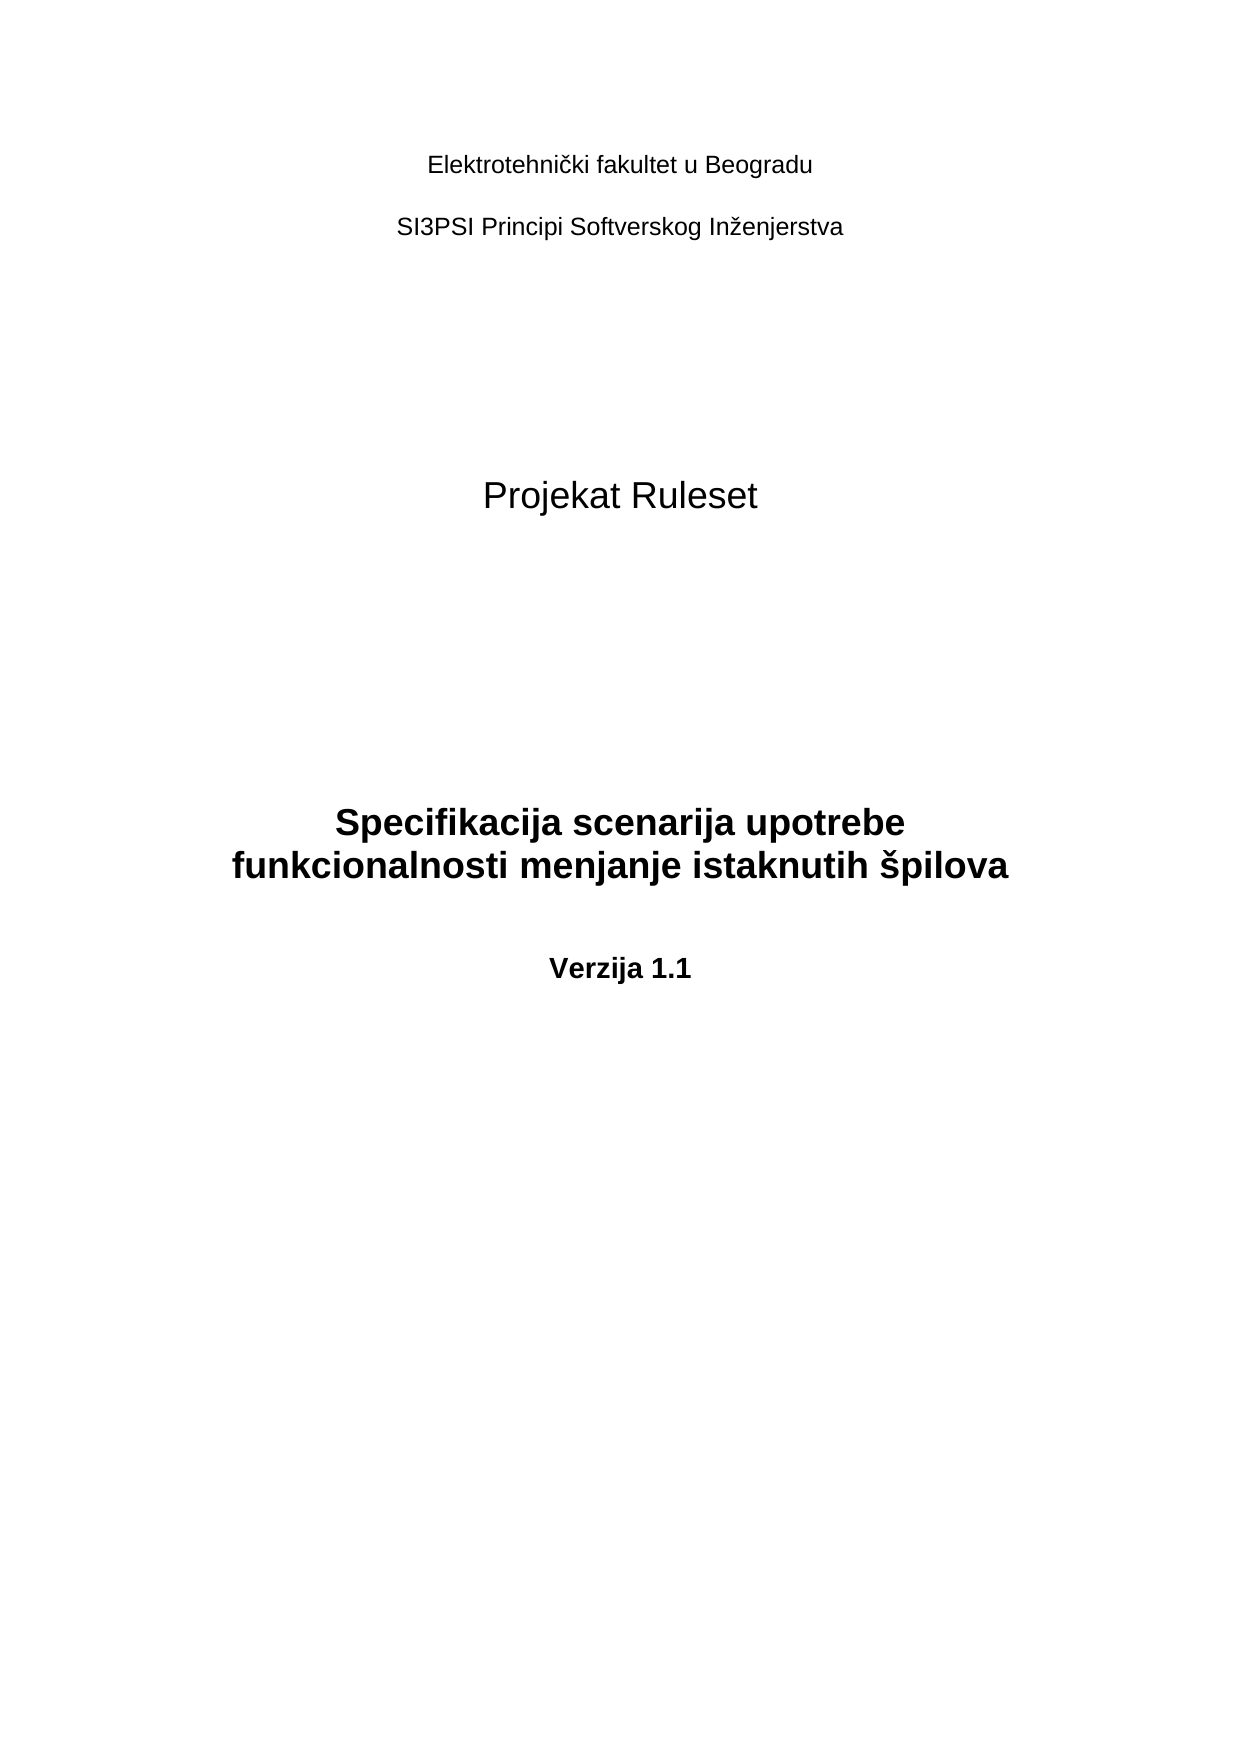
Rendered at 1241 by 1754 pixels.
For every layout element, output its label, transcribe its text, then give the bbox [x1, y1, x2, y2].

text Elektrotehnički fakultet u Beogradu [191, 150, 1049, 179]
text Projekat Ruleset [191, 473, 1049, 517]
text Verzija 1.1 [191, 951, 1049, 985]
text SI3PSI Principi Softverskog Inženjerstva [191, 212, 1049, 241]
text Specifikacija scenarija upotrebe [191, 800, 1049, 843]
text funkcionalnosti menjanje istaknutih špilova [191, 843, 1049, 886]
